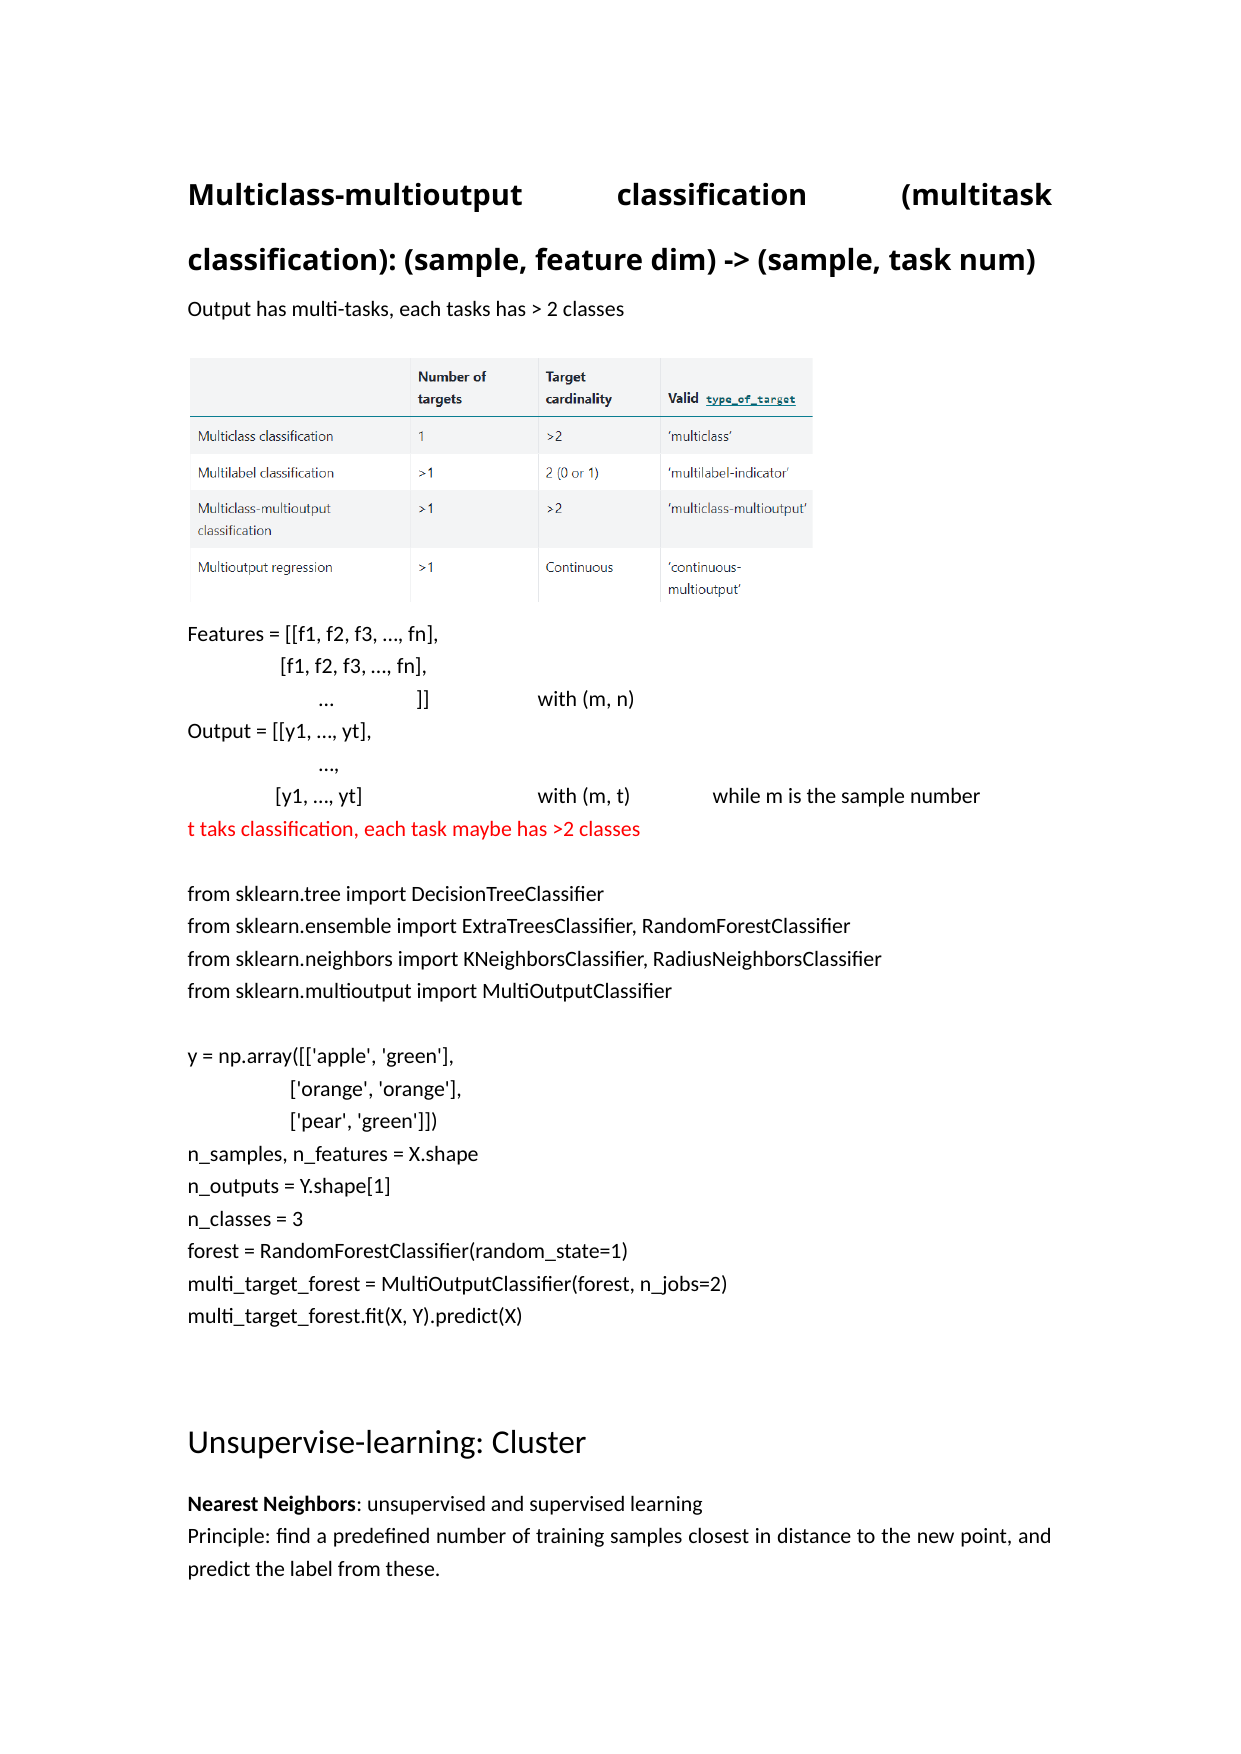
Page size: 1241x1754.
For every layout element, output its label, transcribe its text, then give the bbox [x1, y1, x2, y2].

text ['orange', 'orange'], [275, 1072, 1053, 1104]
text multi_target_forest = MultiOutputClassifier(forest, n_jobs=2) [187, 1267, 1053, 1299]
text Output has multi-tasks, each tasks has > 2 classes [187, 292, 1053, 324]
text from sklearn.tree import DecisionTreeClassifier [187, 877, 1053, 909]
text Output = [[y1, …, yt], [187, 714, 1053, 747]
text Features = [[f1, f2, f3, …, fn], [187, 617, 1053, 649]
text from sklearn.multioutput import MultiOutputClassifier [187, 974, 1053, 1007]
text forest = RandomForestClassifier(random_state=1) [187, 1234, 1053, 1267]
text multi_target_forest.fit(X, Y).predict(X) [187, 1299, 1053, 1332]
subtitle Multiclass-multioutput classification (multitask classification): (sample, feature dim) -> (sample, task num) [187, 162, 1053, 292]
text … ]] with (m, n) [187, 682, 1053, 714]
text …, [275, 747, 1053, 779]
picture [187, 357, 813, 602]
text y = np.array([['apple', 'green'], [187, 1039, 1053, 1072]
text n_classes = 3 [187, 1202, 1053, 1234]
text [f1, f2, f3, …, fn], [187, 649, 1053, 682]
text ['pear', 'green']]) [275, 1104, 1053, 1137]
text [y1, …, yt] with (m, t) while m is the sample number [231, 779, 1053, 812]
text Nearest Neighbors: unsupervised and supervised learning [187, 1487, 1053, 1519]
text n_samples, n_features = X.shape [187, 1137, 1053, 1169]
subtitle Unsupervise-learning: Cluster [187, 1409, 1053, 1474]
text from sklearn.ensemble import ExtraTreesClassifier, RandomForestClassifier [187, 909, 1053, 942]
text from sklearn.neighbors import KNeighborsClassifier, RadiusNeighborsClassifier [187, 942, 1053, 974]
text t taks classification, each task maybe has >2 classes [187, 812, 1053, 844]
text Principle: find a predefined number of training samples closest in distance to the new point, and predict the label from these. [187, 1519, 1053, 1584]
text n_outputs = Y.shape[1] [187, 1169, 1053, 1202]
